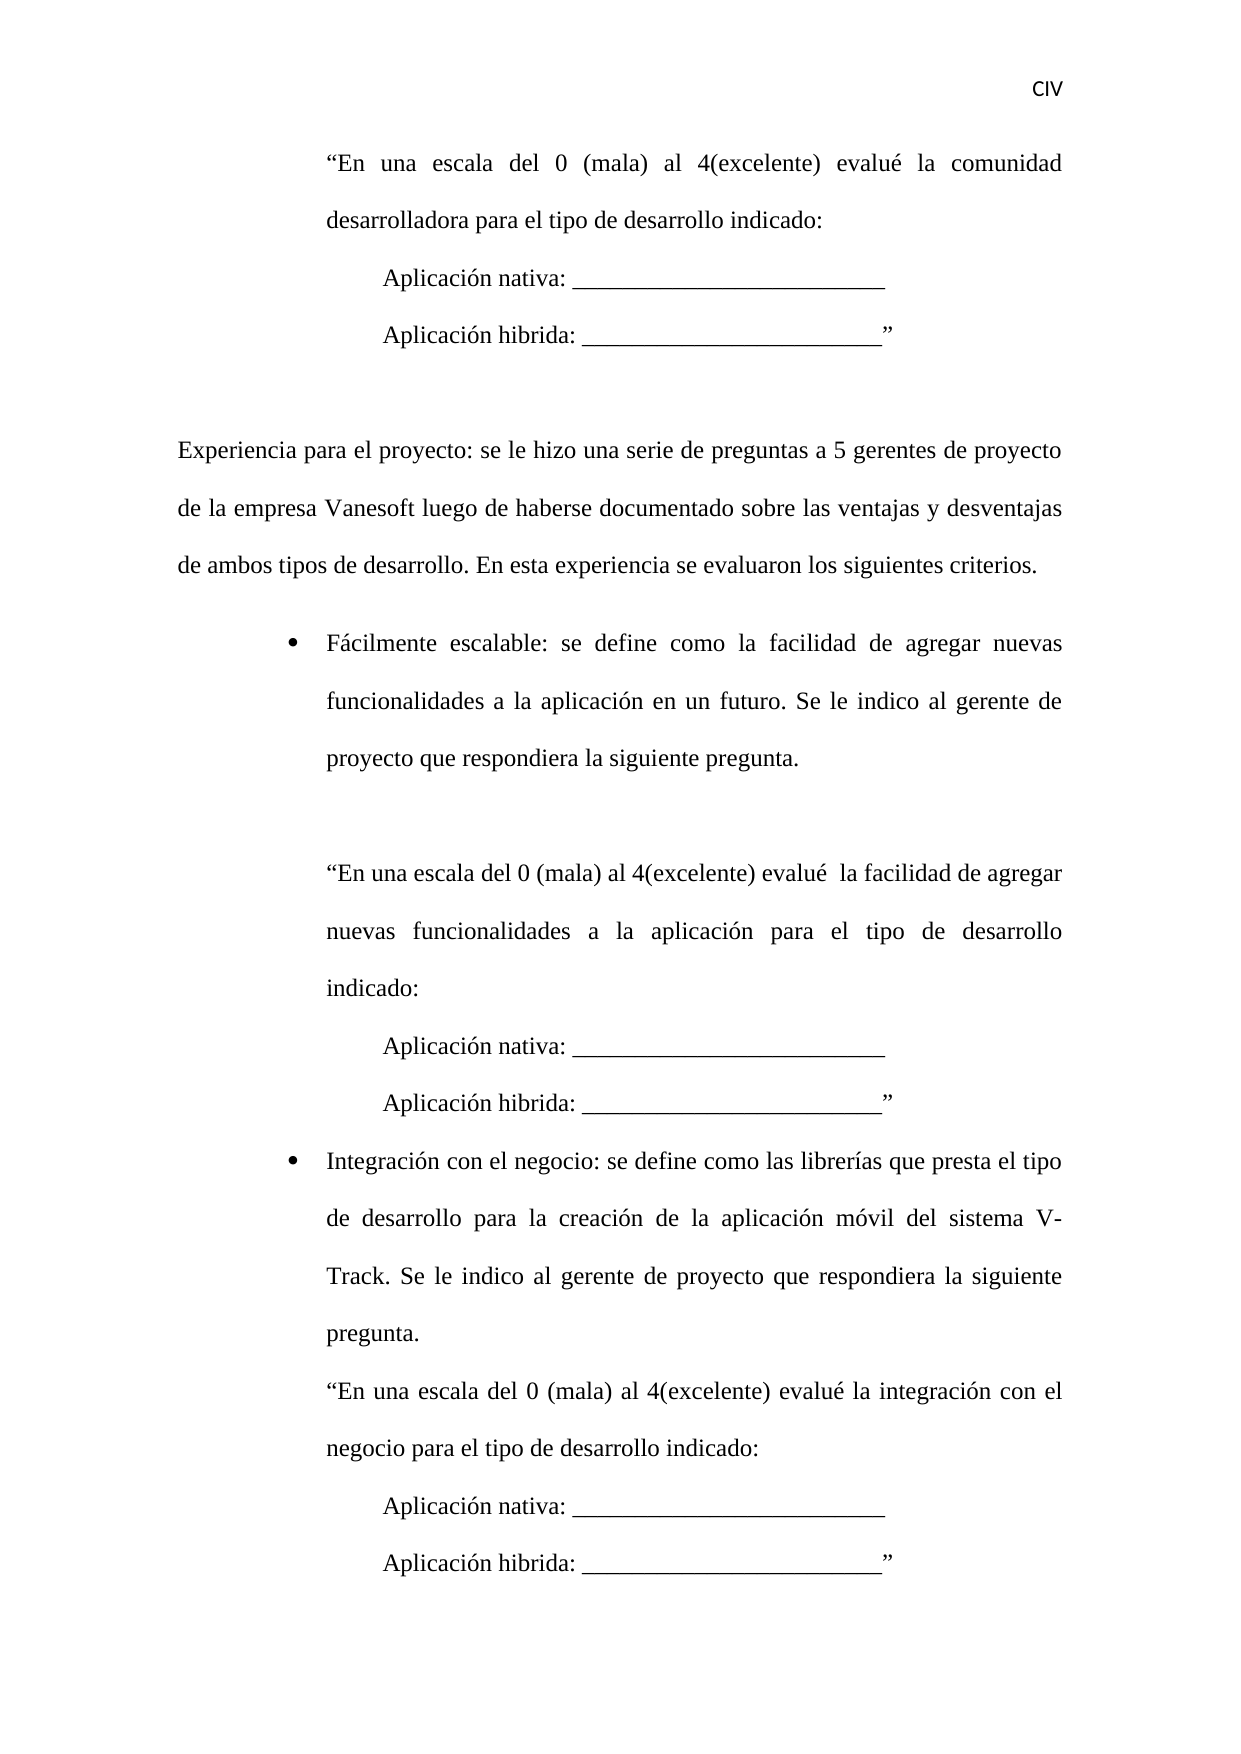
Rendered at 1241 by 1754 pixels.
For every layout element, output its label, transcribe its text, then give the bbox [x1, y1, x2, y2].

list Aplicación nativa: _________________________ [326, 1491, 1063, 1520]
list “En una escala del 0 (mala) al 4(excelente) evalué la integración con el negocio para el tipo de desarrollo indicado: [326, 1376, 1063, 1462]
list Aplicación hibrida: ________________________” [326, 1088, 1063, 1117]
list “En una escala del 0 (mala) al 4(excelente) evalué la comunidad desarrolladora para el tipo de desarrollo indicado: [326, 148, 1063, 234]
list Aplicación hibrida: ________________________” [326, 1548, 1063, 1577]
list “En una escala del 0 (mala) al 4(excelente) evalué la facilidad de agregar nuevas funcionalidades a la aplicación para el tipo de desarrollo indicado: [326, 858, 1063, 1002]
list Fácilmente escalable: se define como la facilidad de agregar nuevas funcionalidades a la aplicación en un futuro. Se le indico al gerente de proyecto que respondiera la siguiente pregunta. [288, 628, 1063, 772]
text Experiencia para el proyecto: se le hizo una serie de preguntas a 5 gerentes de proyecto de la empresa Vanesoft luego de haberse documentado sobre las ventajas y desventajas de ambos tipos de desarrollo. En esta experiencia se evaluaron los siguientes criterios. [177, 435, 1063, 579]
list Aplicación nativa: _________________________ [326, 1031, 1063, 1060]
list Aplicación hibrida: ________________________” [326, 320, 1063, 349]
list Integración con el negocio: se define como las librerías que presta el tipo de desarrollo para la creación de la aplicación móvil del sistema V-Track. Se le indico al gerente de proyecto que respondiera la siguiente pregunta. [288, 1146, 1063, 1347]
list Aplicación nativa: _________________________ [326, 263, 1063, 291]
